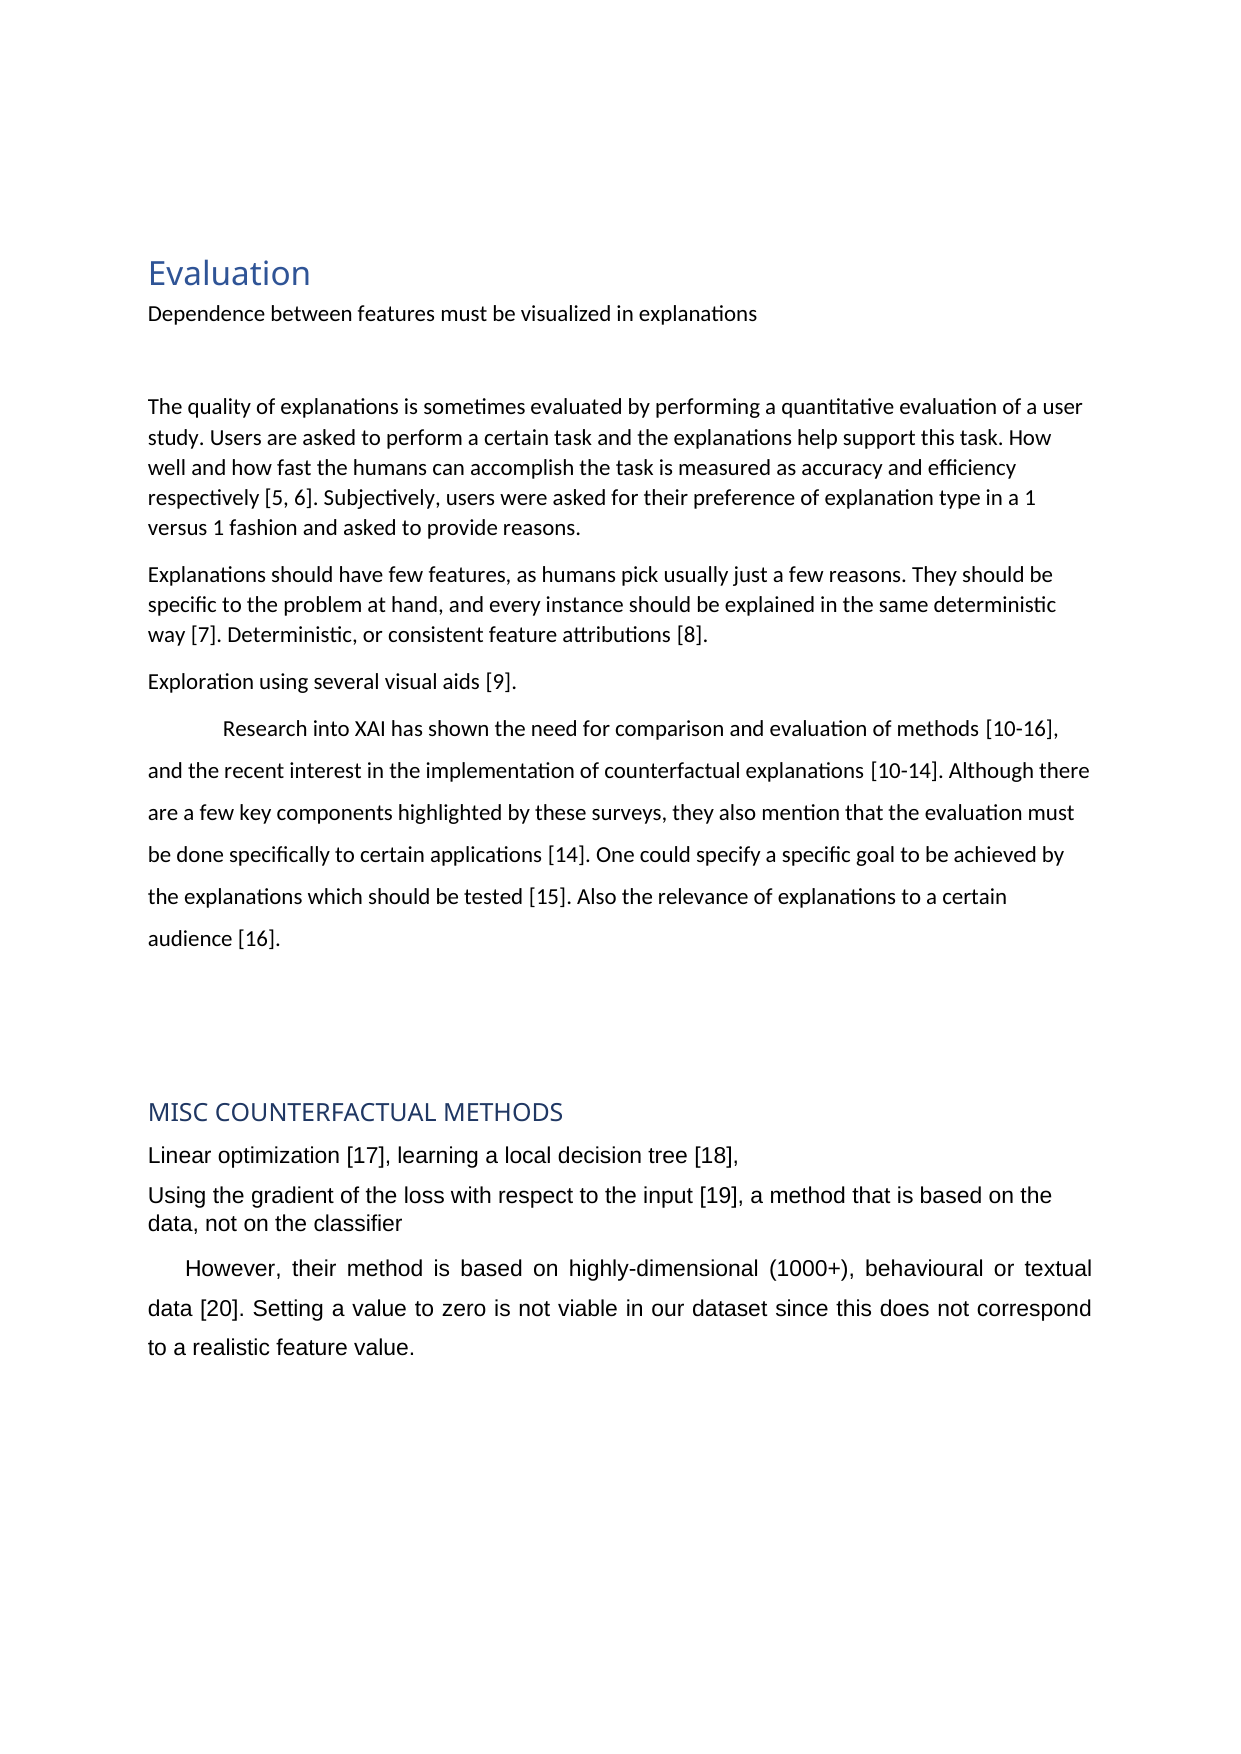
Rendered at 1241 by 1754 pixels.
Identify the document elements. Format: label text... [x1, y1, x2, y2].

text However, their method is based on highly-dimensional (1000+), behavioural or textual data [20]. Setting a value to zero is not viable in our dataset since this does not correspond to a realistic feature value. [148, 1255, 1093, 1361]
text The quality of explanations is sometimes evaluated by performing a quantitative evaluation of a user study. Users are asked to perform a certain task and the explanations help support this task. How well and how fast the humans can accomplish the task is measured as accuracy and efficiency respectively [5, 6]. Subjectively, users were asked for their preference of explanation type in a 1 versus 1 fashion and asked to provide reasons. [148, 392, 1093, 541]
text Using the gradient of the loss with respect to the input [19], a method that is based on the data, not on the classifier [148, 1182, 1093, 1237]
text Dependence between features must be visualized in explanations [148, 299, 1093, 327]
subtitle Evaluation [148, 250, 1093, 295]
text Explanations should have few features, as humans pick usually just a few reasons. They should be specific to the problem at hand, and every instance should be explained in the same deterministic way [7]. Deterministic, or consistent feature attributions [8]. [148, 560, 1093, 648]
text Research into XAI has shown the need for comparison and evaluation of methods [10-16], and the recent interest in the implementation of counterfactual explanations [10-14]. Although there are a few key components highlighted by these surveys, they also mention that the evaluation must be done specifically to certain applications [14]. One could specify a specific goal to be achieved by the explanations which should be tested [15]. Also the relevance of explanations to a certain audience [16]. MISC COUNTERFACTUAL METHODS Linear optimization [17], learning a local decision tree [18], [148, 714, 1093, 1169]
text Exploration using several visual aids [9]. [148, 667, 1093, 695]
